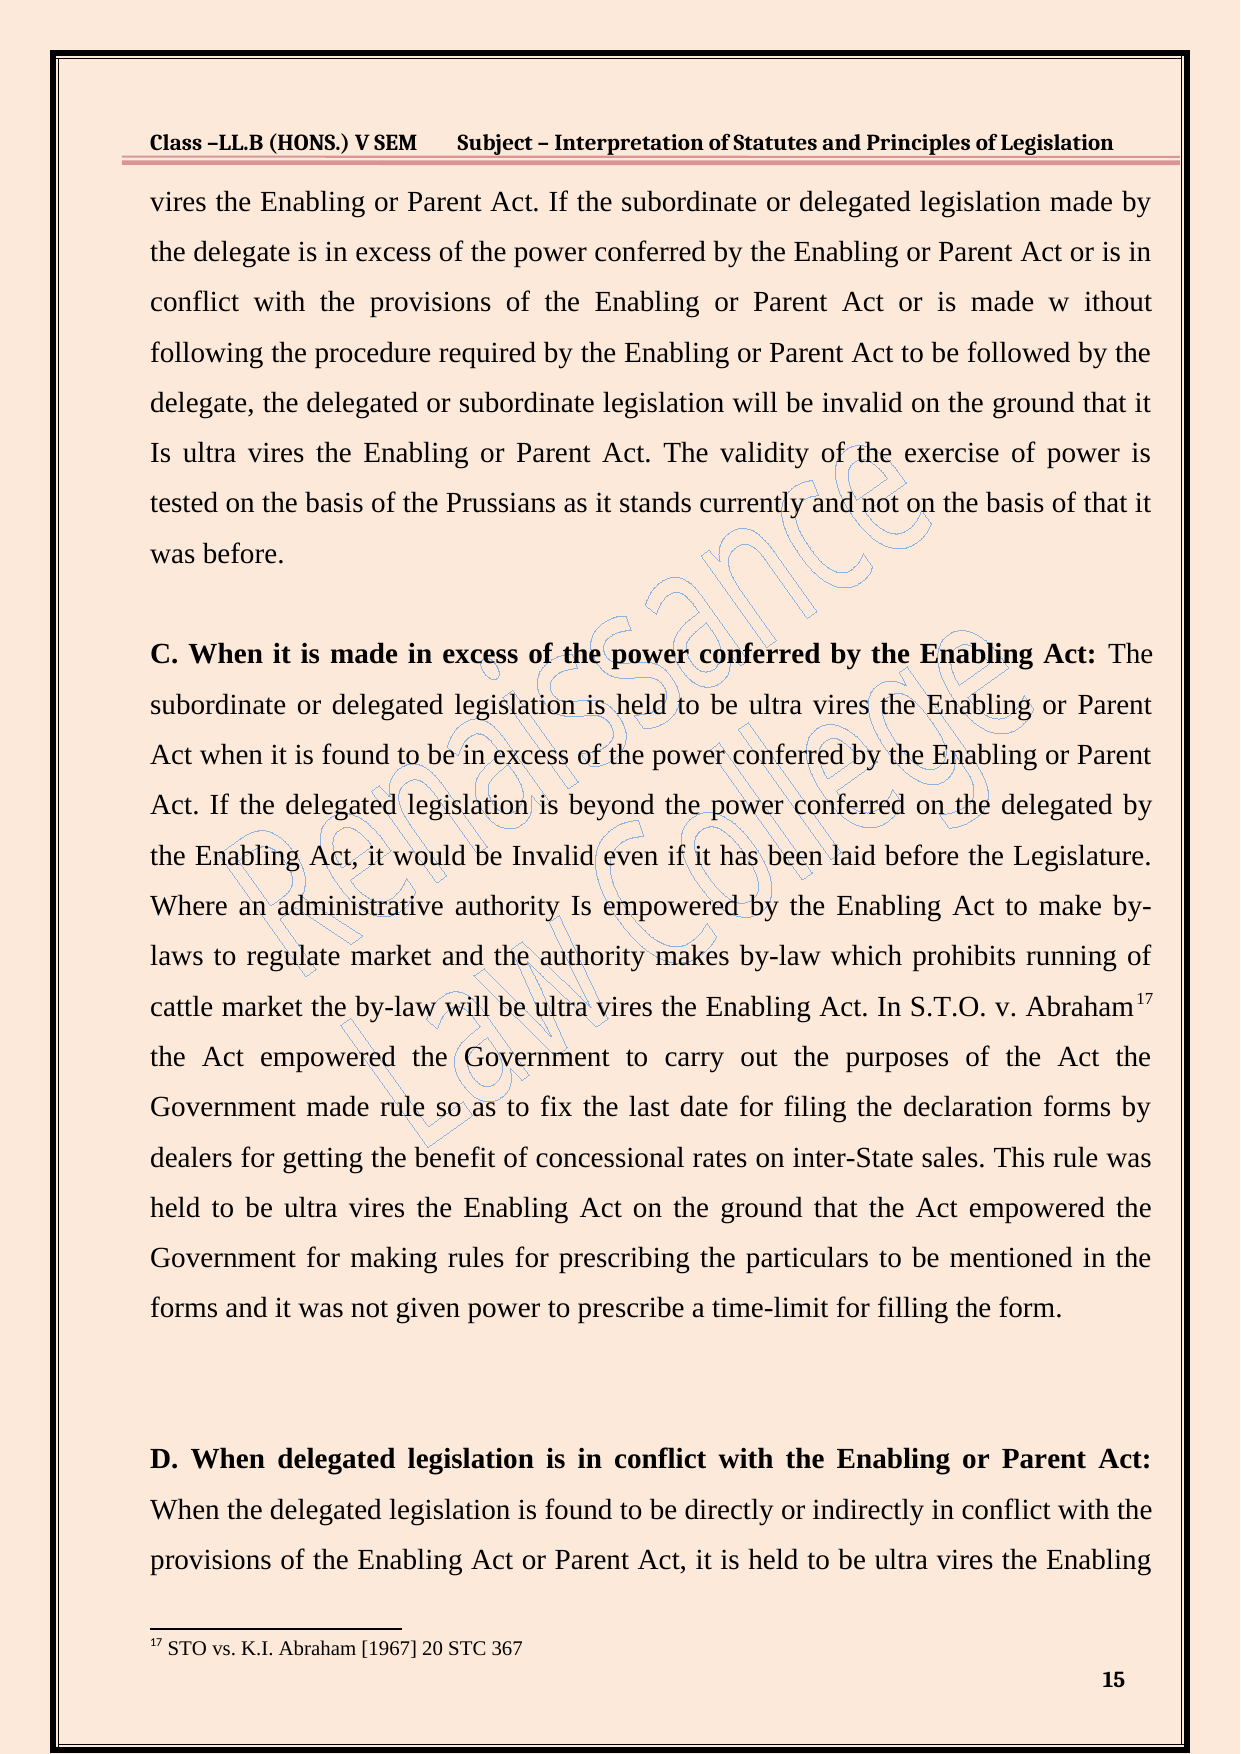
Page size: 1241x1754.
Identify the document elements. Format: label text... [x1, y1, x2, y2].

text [150, 184, 1153, 569]
text C. When it is made in excess of the power conferred by the Enabling Act: The subordinate or delegated legislation is held to be ultra vires the Enabling or Parent Act when it is found to be in excess of the power conferred by the Enabling or Parent Act. If the delegated legislation is beyond the power conferred on the delegated by the Enabling Act, it would be Invalid even if it has been laid before the Legislature. Where an administrative authority Is empowered by the Enabling Act to make by-laws to regulate market and the authority makes by-law which prohibits running of cattle market the by-law will be ultra vires the Enabling Act. In S.T.O. v. Abraham the Act empowered the Government to carry out the purposes of the Act the Government made rule so as to fix the last date for filing the declaration forms by dealers for getting the benefit of concessional rates on inter-State sales. This rule was held to be ultra vires the Enabling Act on the ground that the Act empowered the Government for making rules for prescribing the particulars to be mentioned in the forms and it was not given power to prescribe a time-limit for filling the form. [150, 586, 1153, 1324]
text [150, 1391, 1153, 1576]
